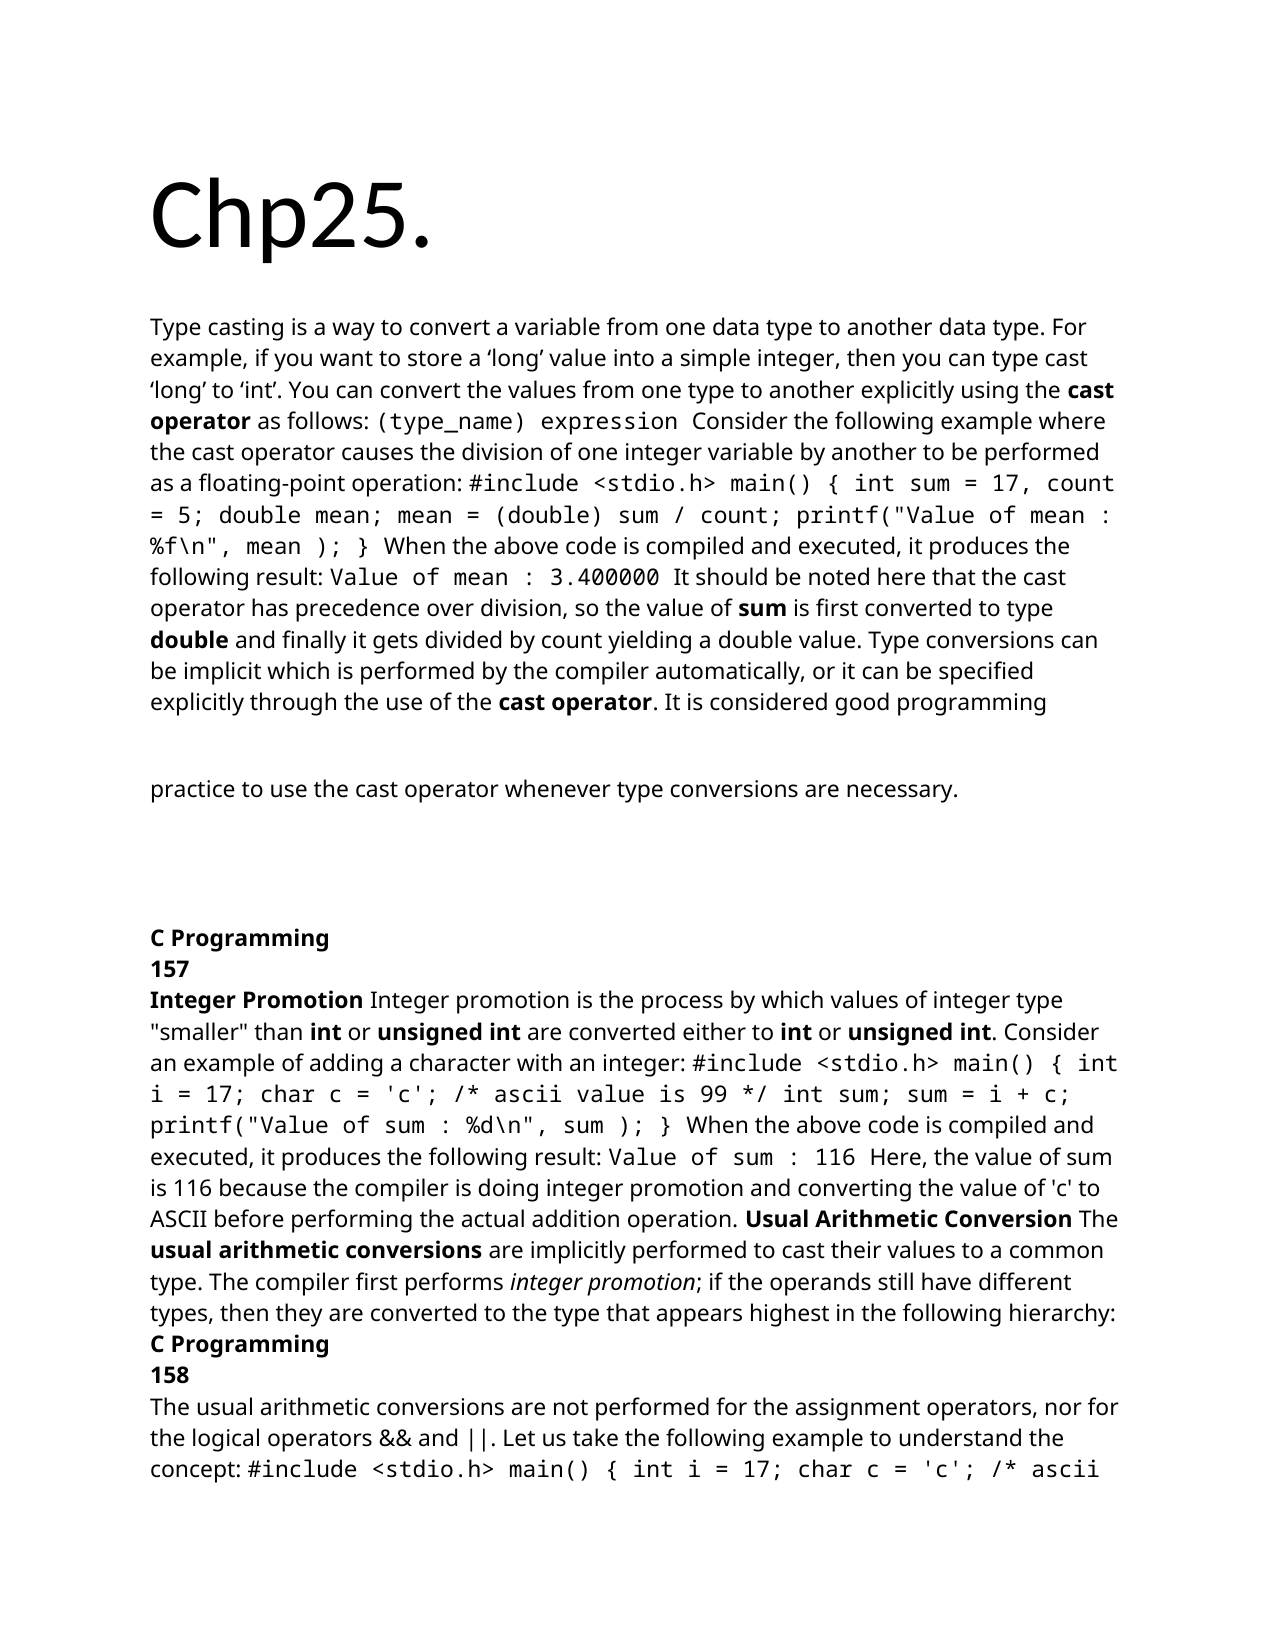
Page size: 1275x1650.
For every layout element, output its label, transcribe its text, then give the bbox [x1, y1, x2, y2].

text C Programming [150, 922, 1125, 953]
text Type casting is a way to convert a variable from one data type to another data type. For example, if you want to store a ‘long’ value into a simple integer, then you can type cast ‘long’ to ‘int’. You can convert the values from one type to another explicitly using the cast operator as follows: (type_name) expression Consider the following example where the cast operator causes the division of one integer variable by another to be performed as a floating-point operation: #include <stdio.h> main() { int sum = 17, count = 5; double mean; mean = (double) sum / count; printf("Value of mean : %f\n", mean ); } When the above code is compiled and executed, it produces the following result: Value of mean : 3.400000 It should be noted here that the cast operator has precedence over division, so the value of sum is first converted to type double and finally it gets divided by count yielding a double value. Type conversions can be implicit which is performed by the compiler automatically, or it can be specified explicitly through the use of the cast operator. It is considered good programming practice to use the cast operator whenever type conversions are necessary. 25. TYPE CASTING [150, 311, 1125, 922]
text C Programming [150, 1328, 1125, 1359]
text Integer Promotion Integer promotion is the process by which values of integer type "smaller" than int or unsigned int are converted either to int or unsigned int. Consider an example of adding a character with an integer: #include <stdio.h> main() { int i = 17; char c = 'c'; /* ascii value is 99 */ int sum; sum = i + c; printf("Value of sum : %d\n", sum ); } When the above code is compiled and executed, it produces the following result: Value of sum : 116 Here, the value of sum is 116 because the compiler is doing integer promotion and converting the value of 'c' to ASCII before performing the actual addition operation. Usual Arithmetic Conversion The usual arithmetic conversions are implicitly performed to cast their values to a common type. The compiler first performs integer promotion; if the operands still have different types, then they are converted to the type that appears highest in the following hierarchy: [150, 984, 1125, 1328]
text 157 [150, 953, 1125, 984]
text Chp25. [150, 150, 1125, 272]
text 158 [150, 1359, 1125, 1391]
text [150, 1391, 1125, 1484]
